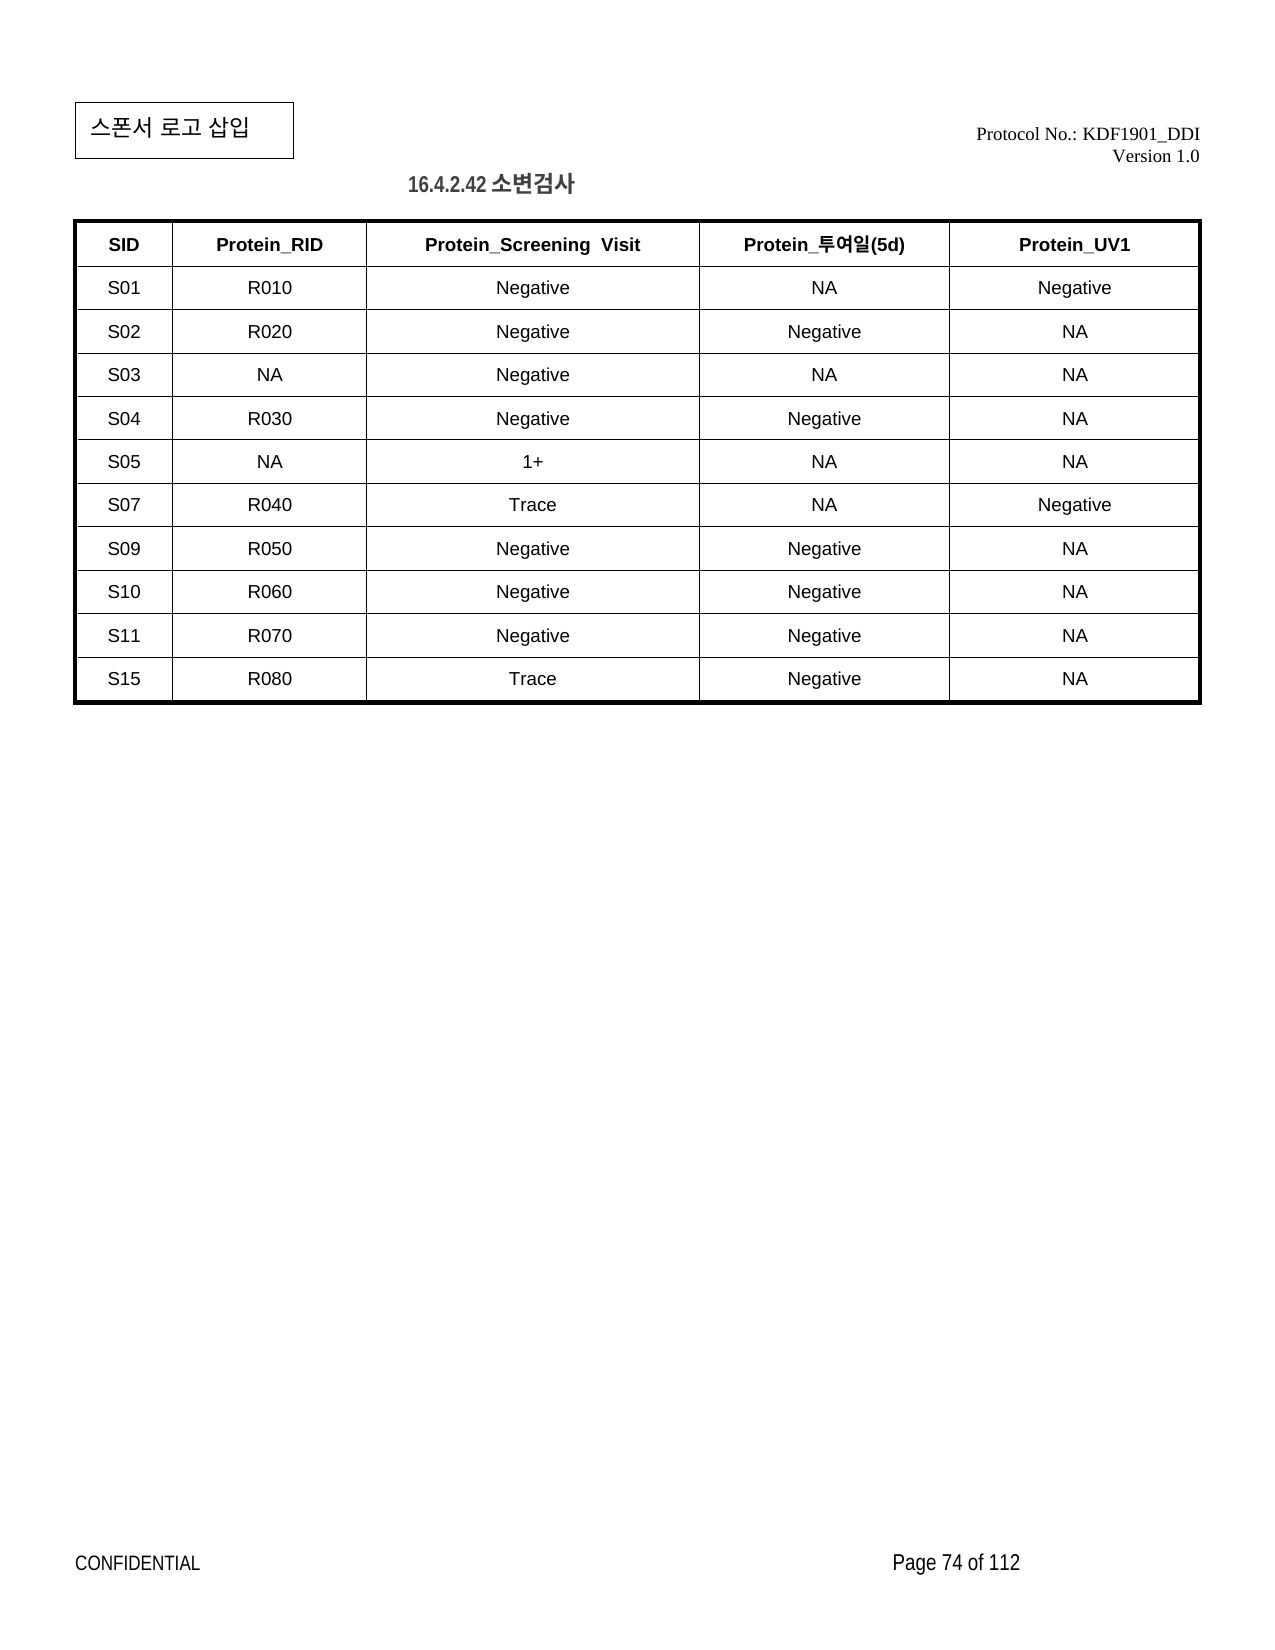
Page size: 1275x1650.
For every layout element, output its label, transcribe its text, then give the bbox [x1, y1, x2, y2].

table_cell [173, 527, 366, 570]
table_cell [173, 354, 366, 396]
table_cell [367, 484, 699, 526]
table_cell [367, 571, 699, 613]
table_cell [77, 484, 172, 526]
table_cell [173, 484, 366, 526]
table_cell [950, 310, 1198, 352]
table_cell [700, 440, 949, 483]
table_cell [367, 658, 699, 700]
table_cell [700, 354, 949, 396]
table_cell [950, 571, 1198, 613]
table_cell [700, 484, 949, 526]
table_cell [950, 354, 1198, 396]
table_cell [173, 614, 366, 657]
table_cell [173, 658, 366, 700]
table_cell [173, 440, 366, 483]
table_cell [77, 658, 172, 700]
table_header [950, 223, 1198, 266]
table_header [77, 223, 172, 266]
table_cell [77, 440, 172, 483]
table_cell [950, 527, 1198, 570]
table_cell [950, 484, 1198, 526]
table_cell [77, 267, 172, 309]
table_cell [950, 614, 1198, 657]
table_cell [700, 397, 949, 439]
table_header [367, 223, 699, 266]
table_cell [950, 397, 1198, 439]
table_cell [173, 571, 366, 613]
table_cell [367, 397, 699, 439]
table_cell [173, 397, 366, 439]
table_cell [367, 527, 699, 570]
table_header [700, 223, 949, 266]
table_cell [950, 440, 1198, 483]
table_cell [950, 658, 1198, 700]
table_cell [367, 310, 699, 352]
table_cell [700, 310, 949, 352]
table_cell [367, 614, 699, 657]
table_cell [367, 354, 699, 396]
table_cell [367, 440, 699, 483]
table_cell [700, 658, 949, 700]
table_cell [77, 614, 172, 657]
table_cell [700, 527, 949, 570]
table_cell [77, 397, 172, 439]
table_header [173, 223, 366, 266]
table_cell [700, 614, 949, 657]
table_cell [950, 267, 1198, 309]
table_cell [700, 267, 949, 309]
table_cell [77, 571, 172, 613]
text 16.4.2.42 소변검사 [167, 166, 1200, 199]
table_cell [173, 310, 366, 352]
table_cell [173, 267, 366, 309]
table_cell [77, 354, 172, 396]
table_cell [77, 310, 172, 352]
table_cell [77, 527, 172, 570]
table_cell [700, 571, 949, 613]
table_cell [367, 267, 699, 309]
